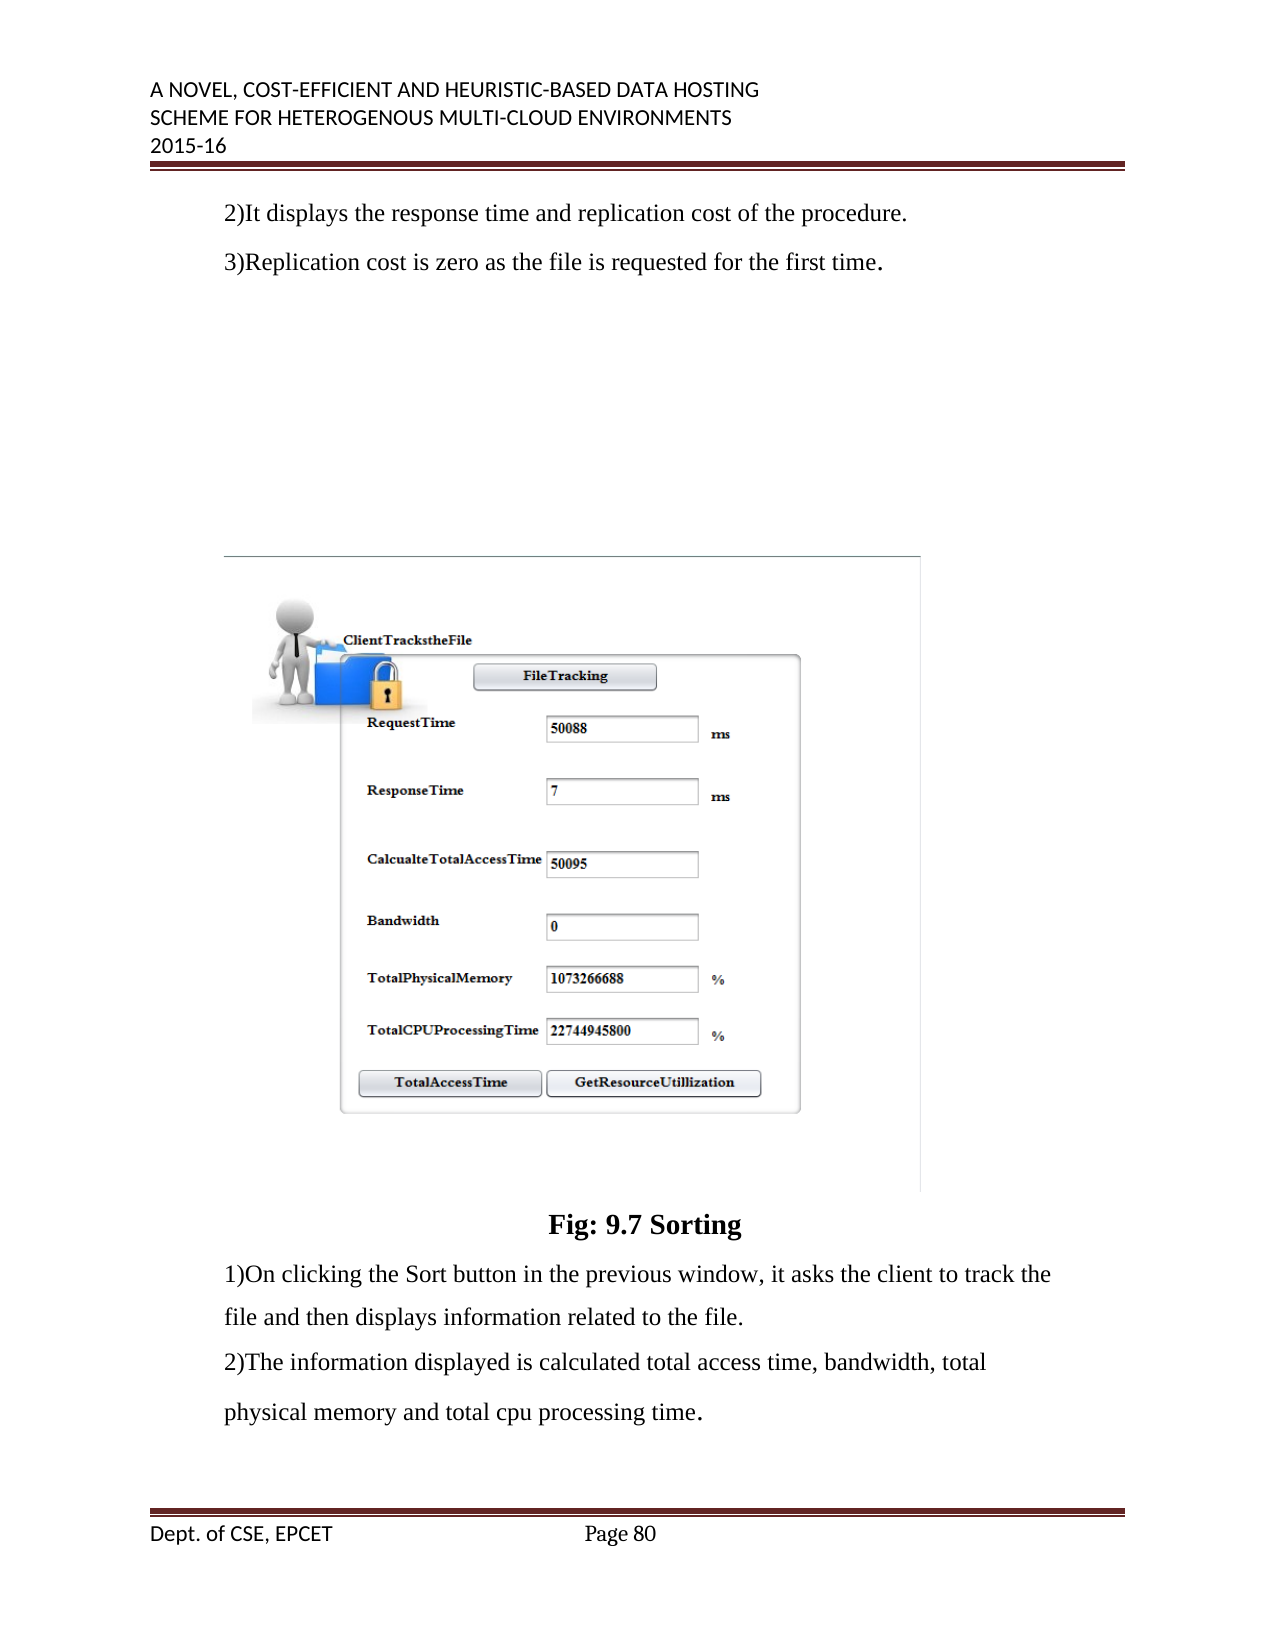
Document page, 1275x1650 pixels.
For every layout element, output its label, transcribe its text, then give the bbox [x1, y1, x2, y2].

text 3)Replication cost is zero as the file is requested for the first time. [224, 243, 1066, 277]
text 2)It displays the response time and replication cost of the procedure. [224, 198, 1066, 227]
text 1)On clicking the Sort button in the previous window, it asks the client to track the file and then displays information related to the file. [224, 1259, 1066, 1331]
picture [223, 555, 921, 1192]
text 2)The information displayed is calculated total access time, bandwidth, total physical memory and total cpu processing time. [224, 1347, 1066, 1426]
text Fig: 9.7 Sorting [224, 1207, 1066, 1241]
